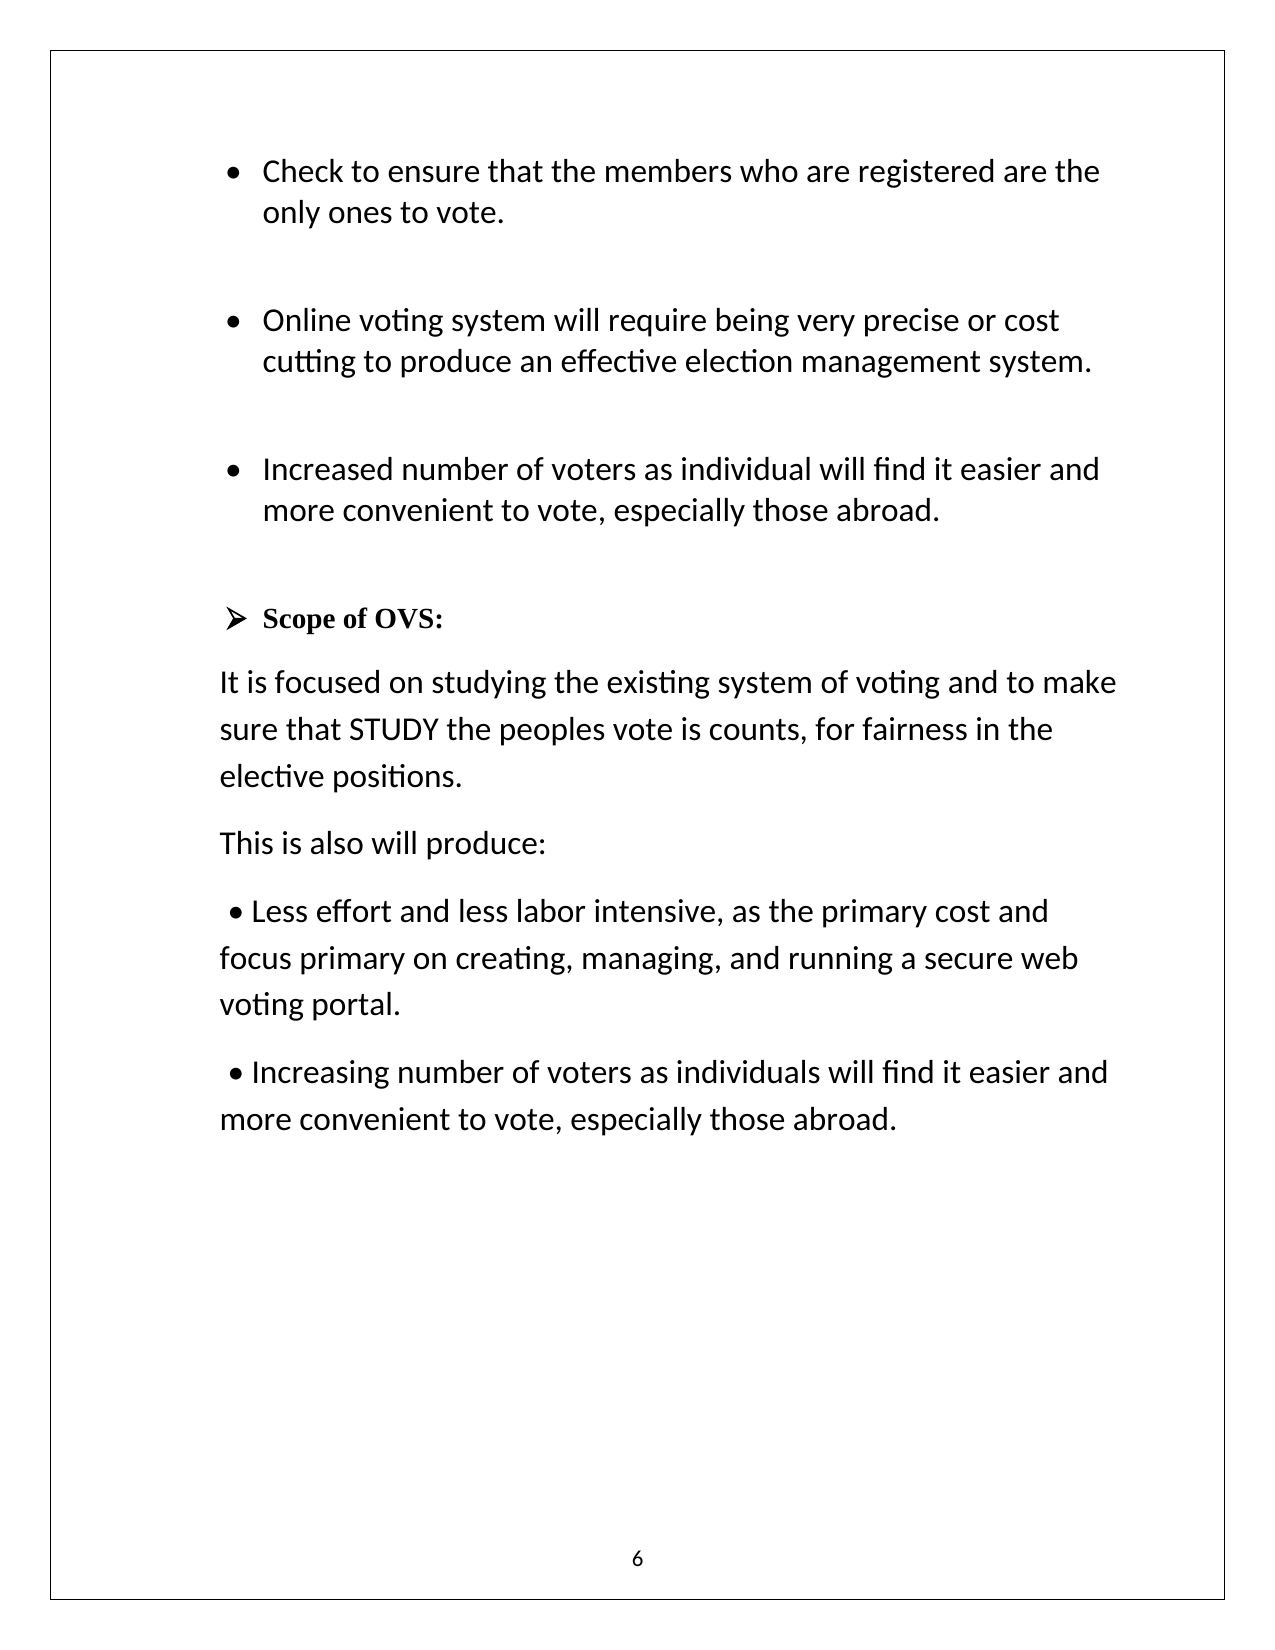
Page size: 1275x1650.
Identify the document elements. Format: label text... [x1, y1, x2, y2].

list Scope of OVS: [225, 602, 1125, 635]
text This is also will produce: [150, 822, 1125, 863]
subtitle Increased number of voters as individual will find it easier and more convenient to vote, especially those abroad. [225, 448, 1125, 529]
text It is focused on studying the existing system of voting and to make sure that STUDY the peoples vote is counts, for fairness in the elective positions. [219, 661, 1125, 795]
subtitle Check to ensure that the members who are registered are the only ones to vote. [225, 150, 1125, 231]
text • Less effort and less labor intensive, as the primary cost and focus primary on creating, managing, and running a secure web voting portal. [219, 890, 1125, 1024]
text • Increasing number of voters as individuals will find it easier and more convenient to vote, especially those abroad. [219, 1051, 1125, 1138]
subtitle Online voting system will require being very precise or cost cutting to produce an effective election management system. [225, 299, 1125, 381]
